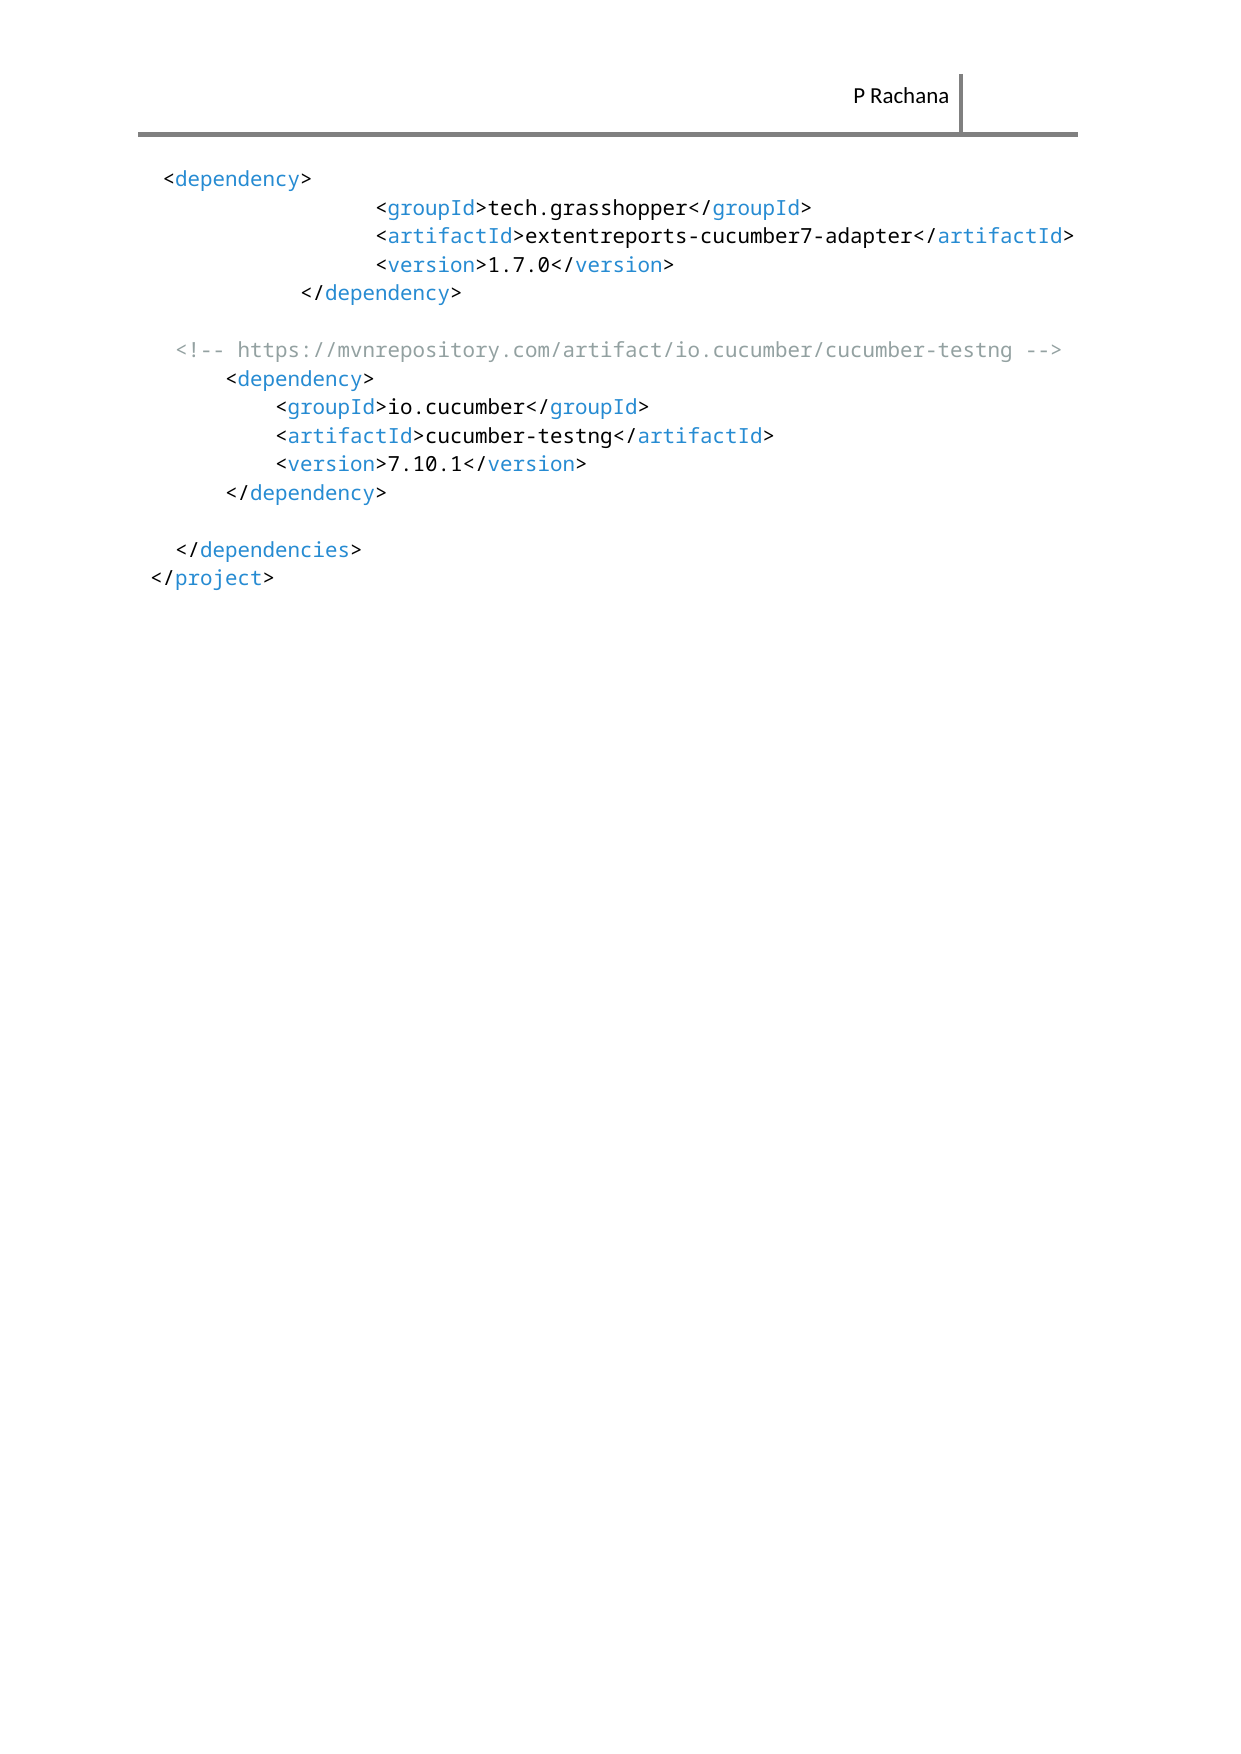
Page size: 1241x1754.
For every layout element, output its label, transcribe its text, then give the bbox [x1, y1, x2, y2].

text </dependency> [150, 478, 1090, 506]
text <groupId>tech.grasshopper</groupId> [150, 193, 1090, 221]
text </dependency> [150, 278, 1090, 307]
text <artifactId>cucumber-testng</artifactId> [150, 421, 1090, 449]
text <!-- https://mvnrepository.com/artifact/io.cucumber/cucumber-testng --> [150, 336, 1090, 364]
text <artifactId>extentreports-cucumber7-adapter</artifactId> [150, 221, 1090, 250]
text <version>1.7.0</version> [150, 250, 1090, 278]
text <version>7.10.1</version> [150, 449, 1090, 478]
text <dependency> [150, 164, 1090, 193]
text </dependencies> [150, 535, 1090, 563]
text </project> [150, 563, 1090, 592]
text <dependency> [150, 364, 1090, 392]
text <groupId>io.cucumber</groupId> [150, 392, 1090, 421]
